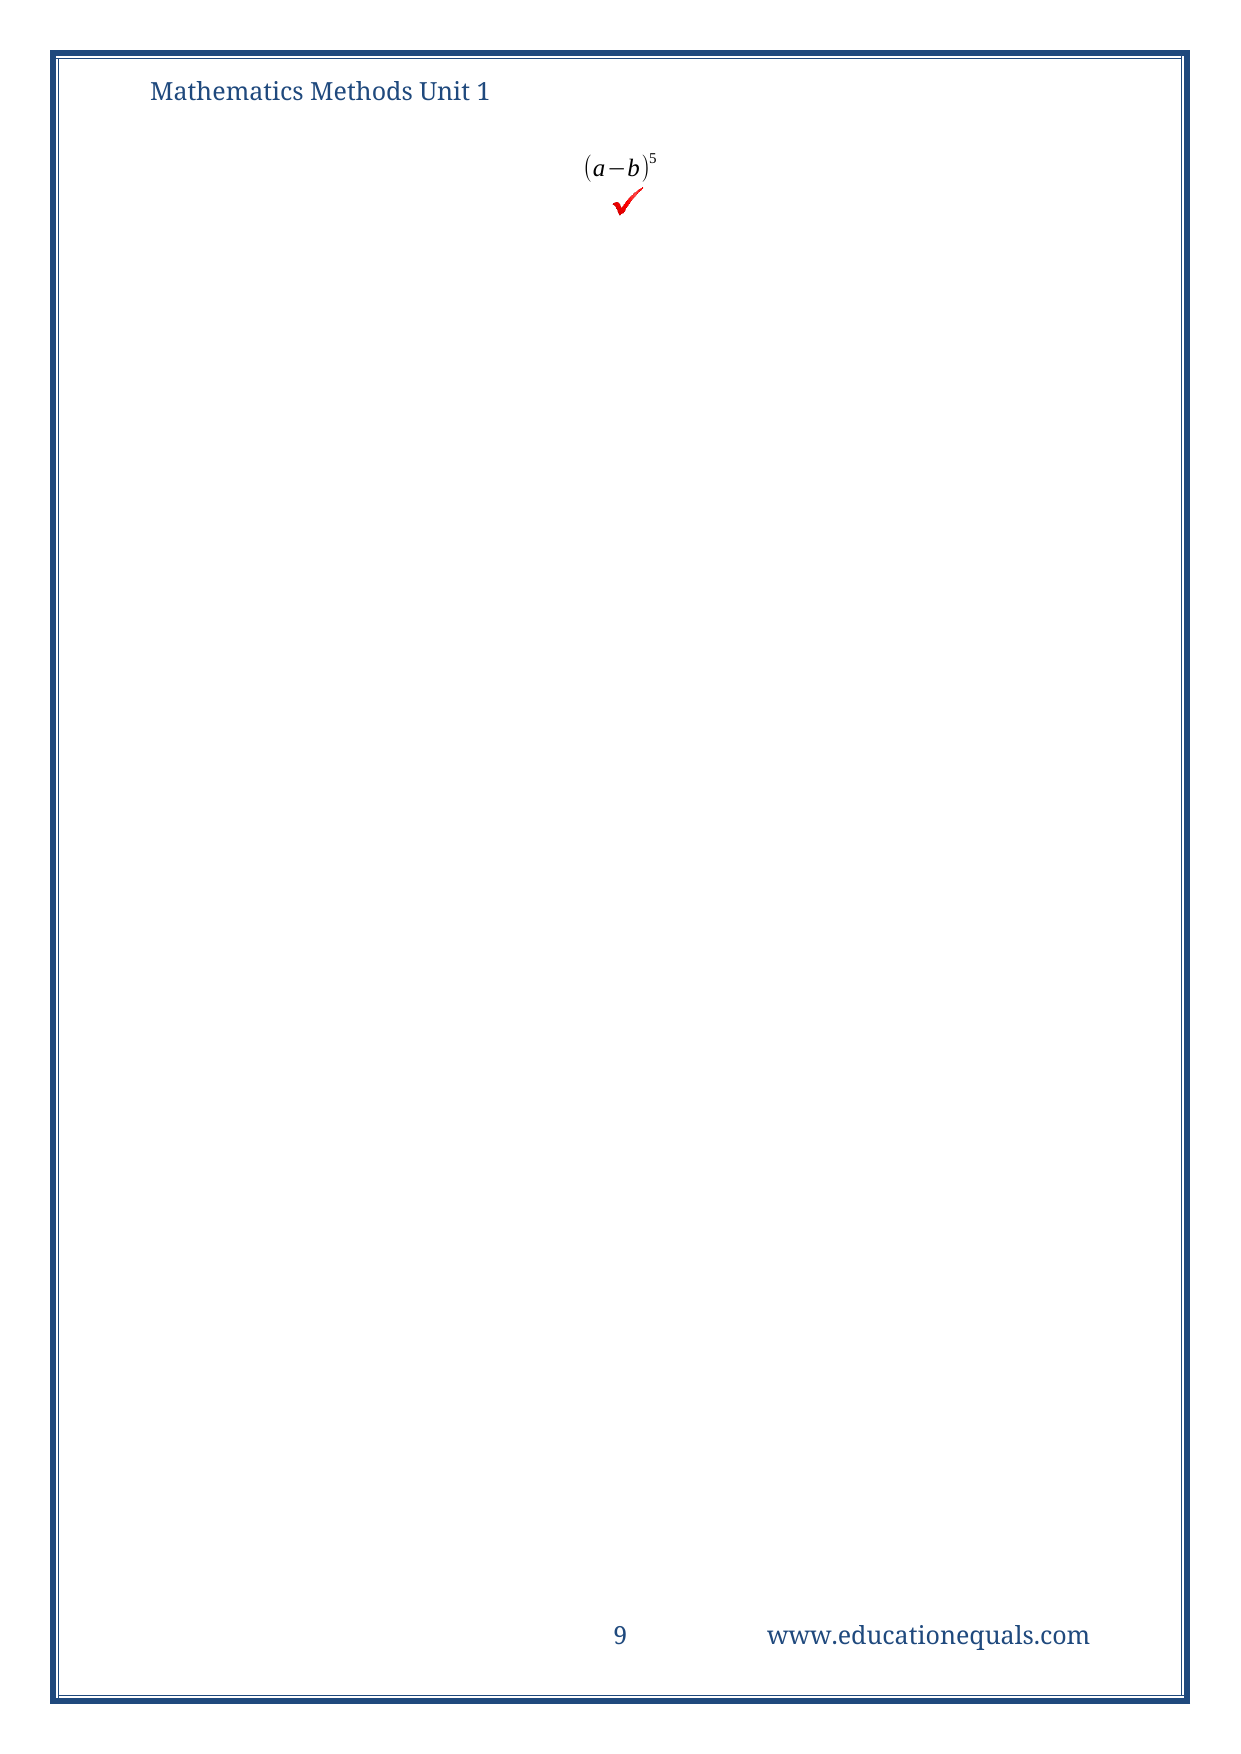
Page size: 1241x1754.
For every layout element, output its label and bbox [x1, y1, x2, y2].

picture [611, 186, 644, 216]
